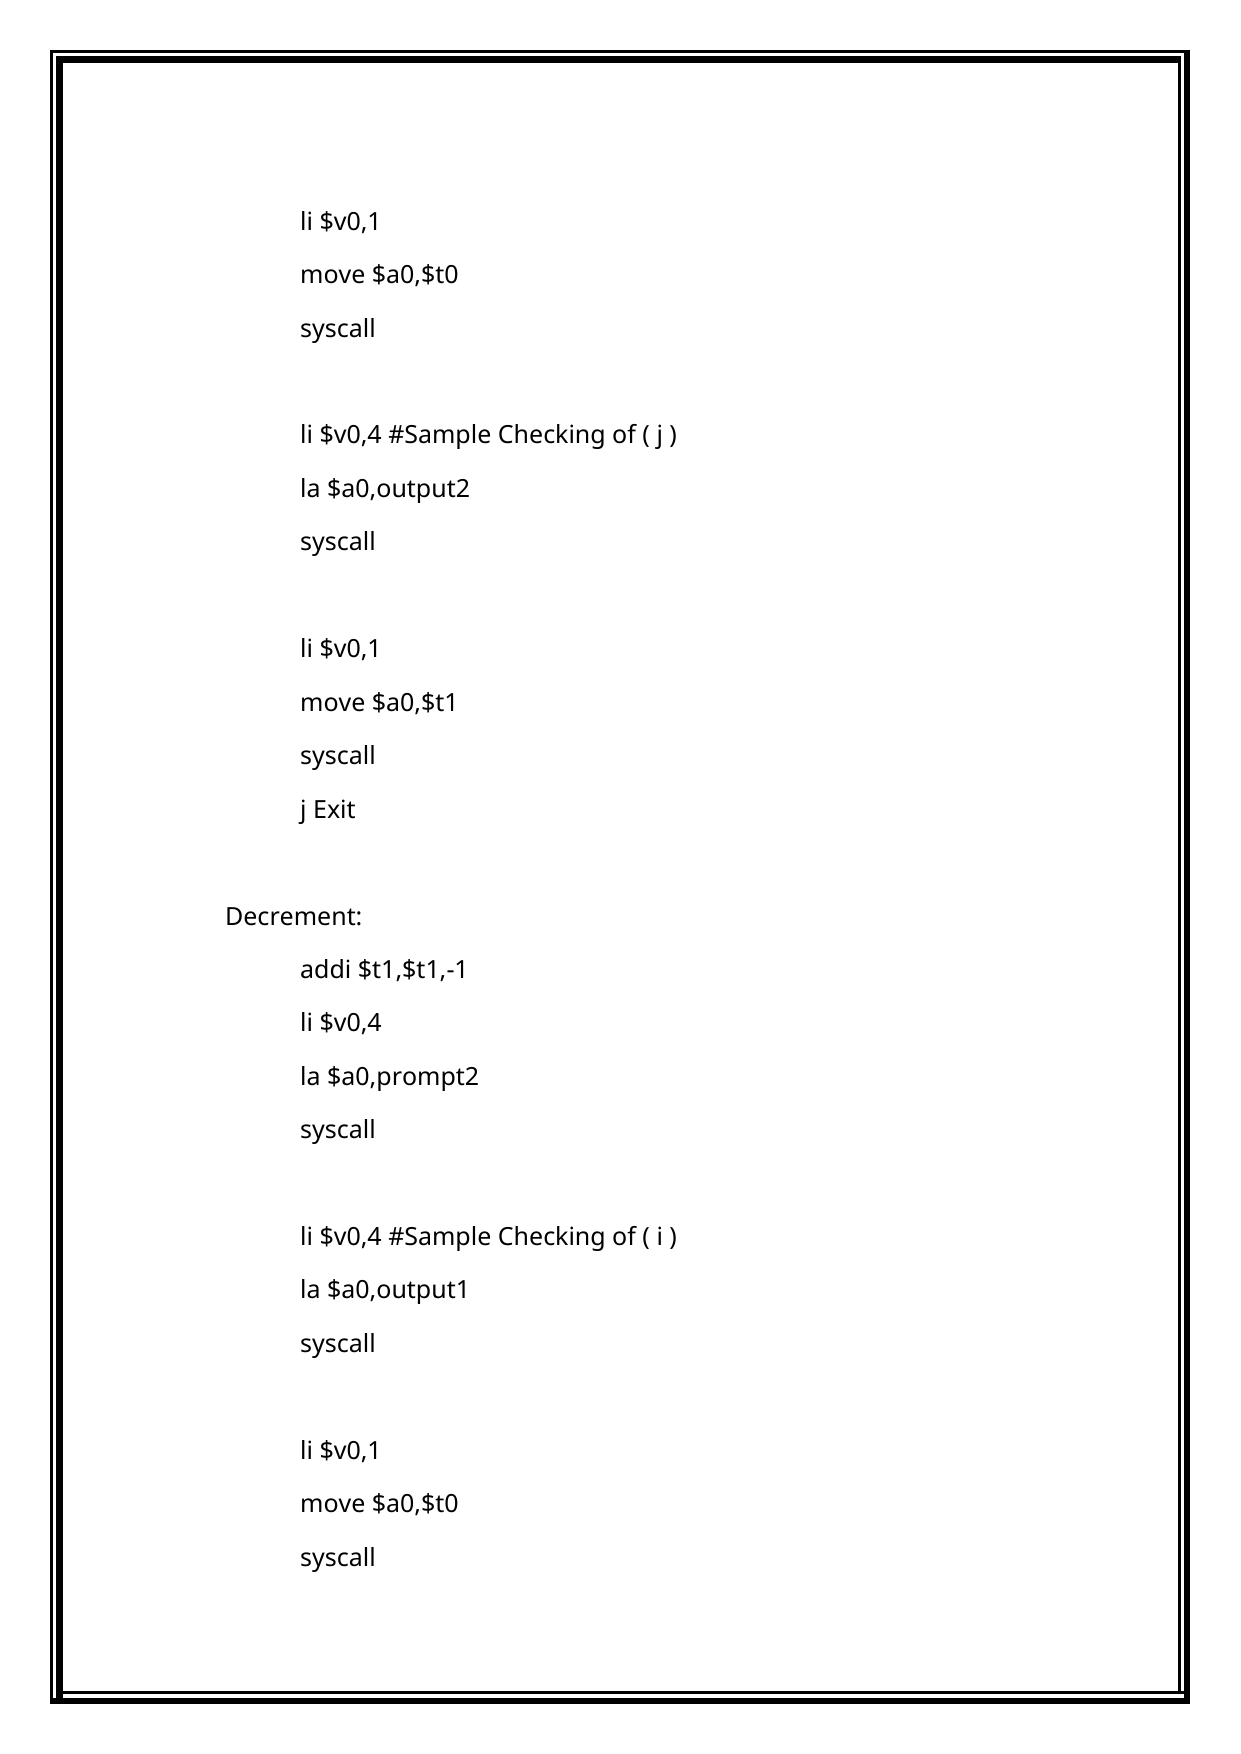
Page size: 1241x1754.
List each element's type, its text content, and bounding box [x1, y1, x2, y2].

text j Exit [150, 791, 1090, 825]
text li $v0,4 #Sample Checking of ( j ) [150, 417, 1090, 451]
text syscall [150, 1539, 1090, 1573]
text syscall [150, 738, 1090, 772]
text move $a0,$t1 [150, 684, 1090, 718]
text li $v0,1 [150, 1432, 1090, 1467]
text addi $t1,$t1,-1 [150, 952, 1090, 986]
text syscall [150, 524, 1090, 558]
text la $a0,output1 [150, 1272, 1090, 1306]
text syscall [150, 1112, 1090, 1146]
text syscall [150, 1326, 1090, 1360]
text la $a0,output2 [150, 471, 1090, 505]
text move $a0,$t0 [150, 1486, 1090, 1520]
text li $v0,4 [150, 1005, 1090, 1039]
text li $v0,4 #Sample Checking of ( i ) [150, 1219, 1090, 1253]
text move $a0,$t0 [150, 257, 1090, 291]
text Decrement: [150, 898, 1090, 932]
text li $v0,1 [150, 203, 1090, 237]
text li $v0,1 [150, 631, 1090, 665]
text syscall [150, 310, 1090, 344]
text la $a0,prompt2 [150, 1058, 1090, 1092]
